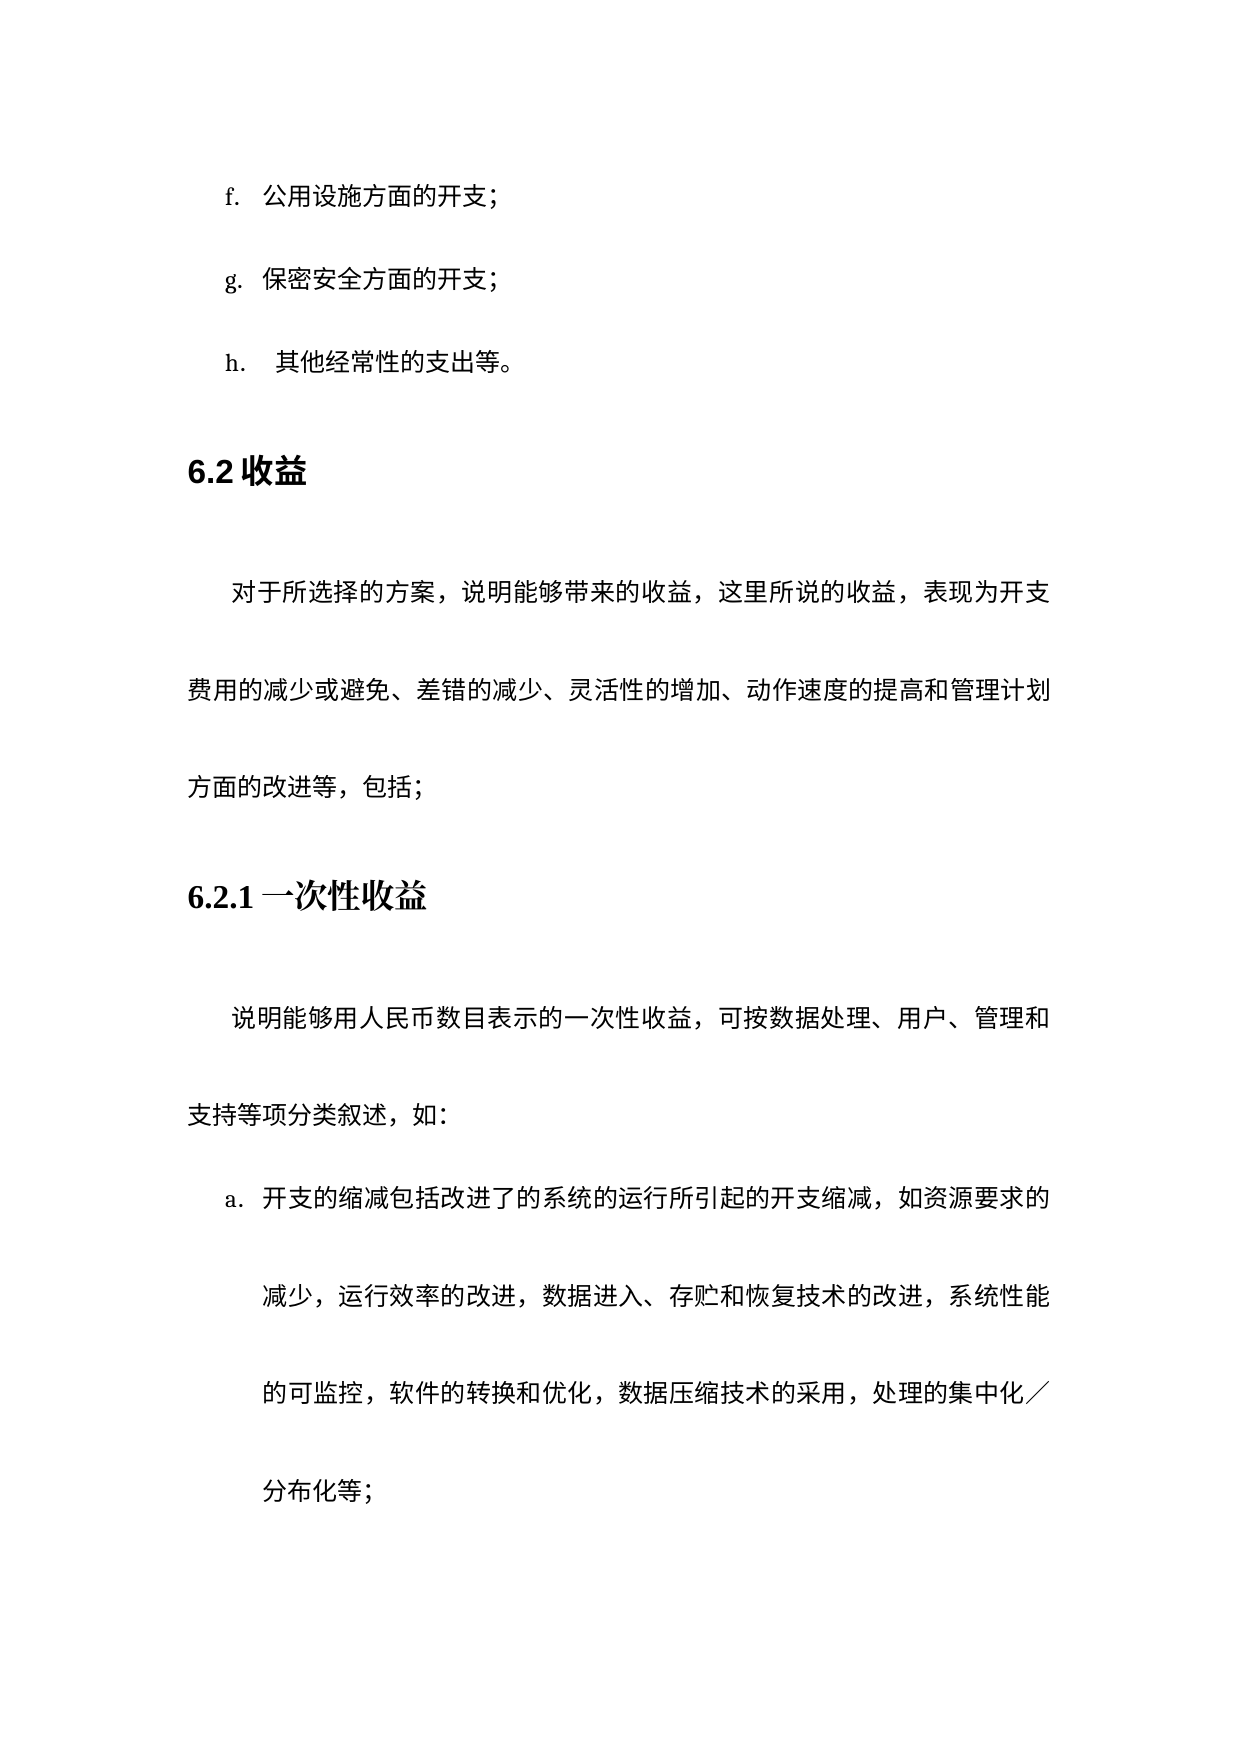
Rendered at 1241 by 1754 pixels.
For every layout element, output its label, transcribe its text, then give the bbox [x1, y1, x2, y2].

list 其他经常性的支出等。 [225, 328, 1053, 393]
list 保密安全方面的开支； [225, 245, 1053, 310]
text 6.2.1一次性收益 [187, 864, 1053, 929]
text 对于所选择的方案，说明能够带来的收益，这里所说的收益，表现为开支费用的减少或避免、差错的减少、灵活性的增加、动作速度的提高和管理计划方面的改进等，包括； [187, 558, 1053, 818]
list 开支的缩减包括改进了的系统的运行所引起的开支缩减，如资源要求的减少，运行效率的改进，数据进入、存贮和恢复技术的改进，系统性能的可监控，软件的转换和优化，数据压缩技术的采用，处理的集中化／分布化等； [225, 1164, 1053, 1522]
text 6.2收益 [187, 438, 1053, 503]
list 公用设施方面的开支； [225, 162, 1053, 227]
text 说明能够用人民币数目表示的一次性收益，可按数据处理、用户、管理和支持等项分类叙述，如： [187, 984, 1053, 1146]
